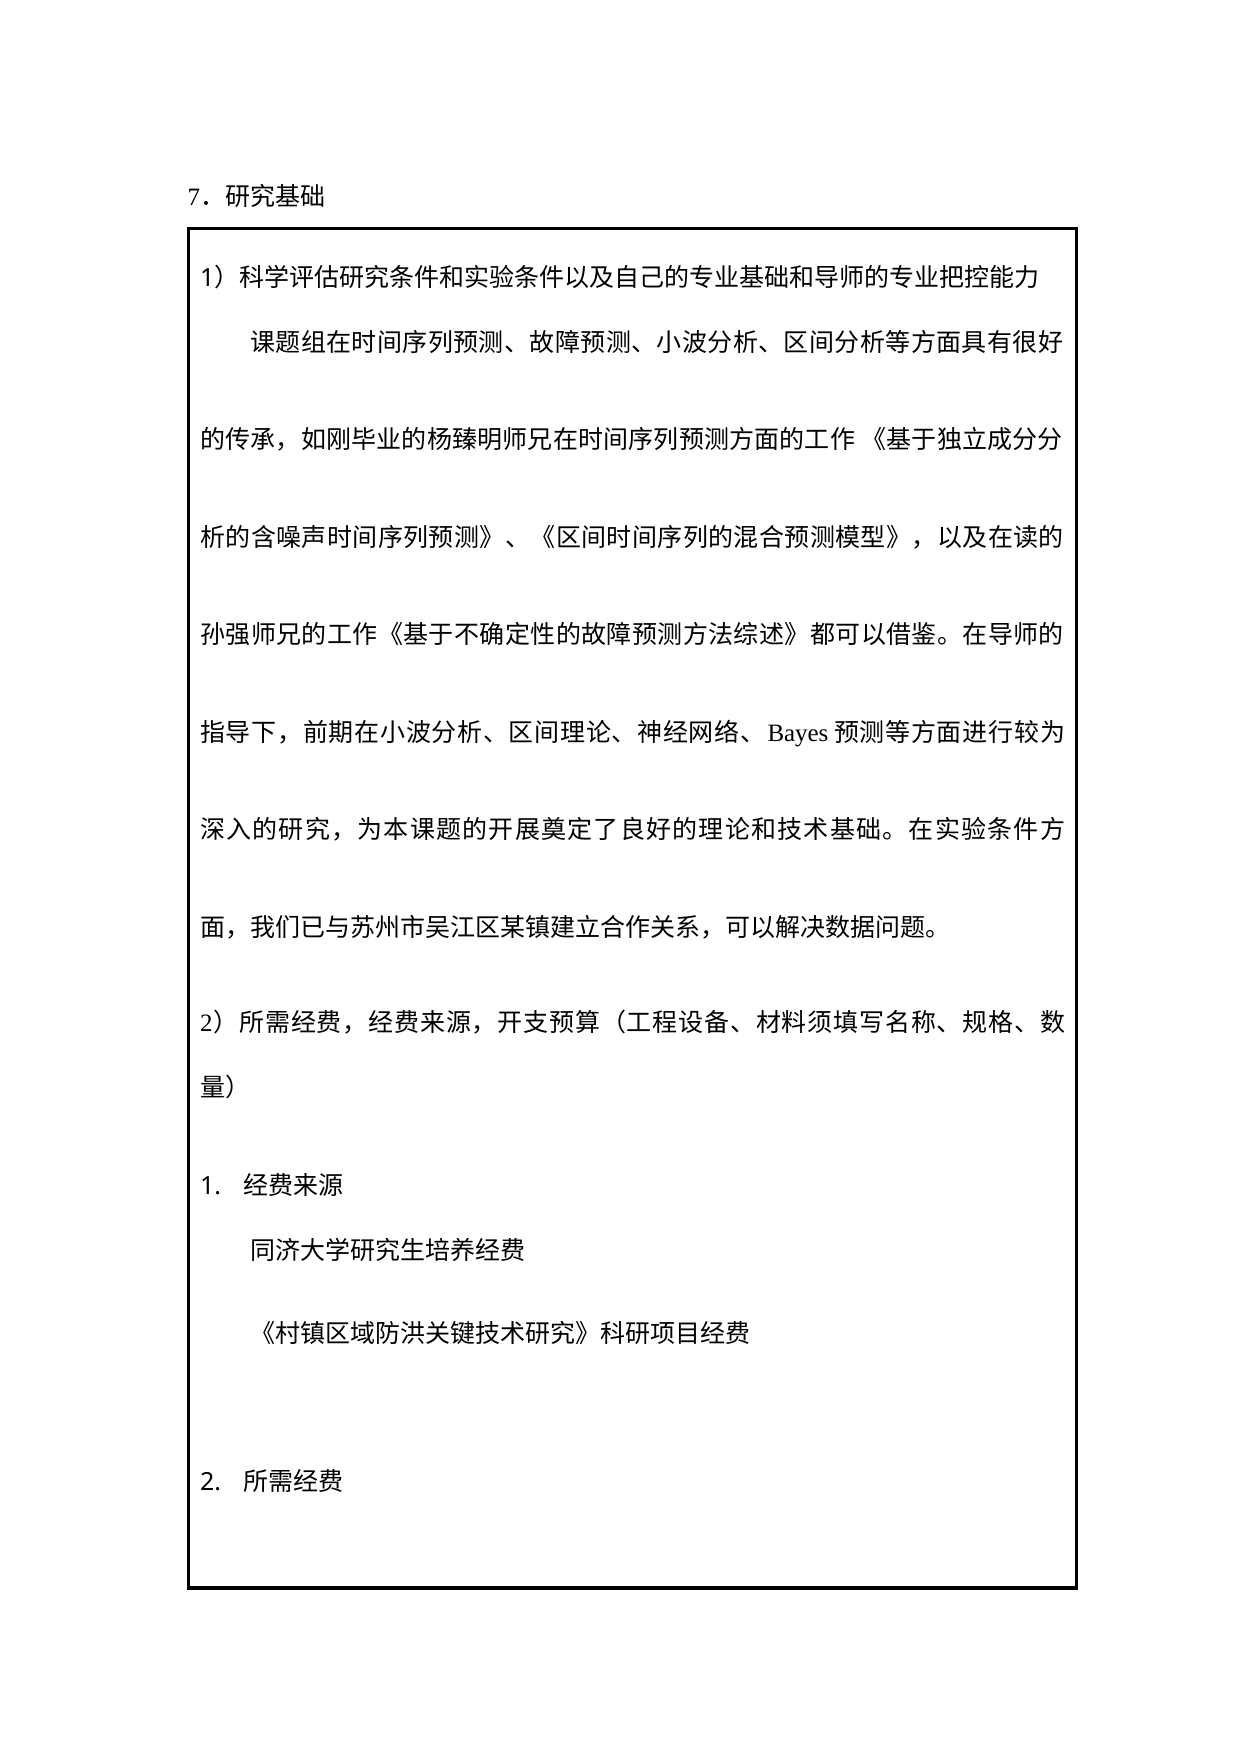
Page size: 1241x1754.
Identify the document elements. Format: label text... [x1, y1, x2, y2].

text 7．研究基础 [187, 162, 1053, 227]
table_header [190, 230, 1075, 1586]
